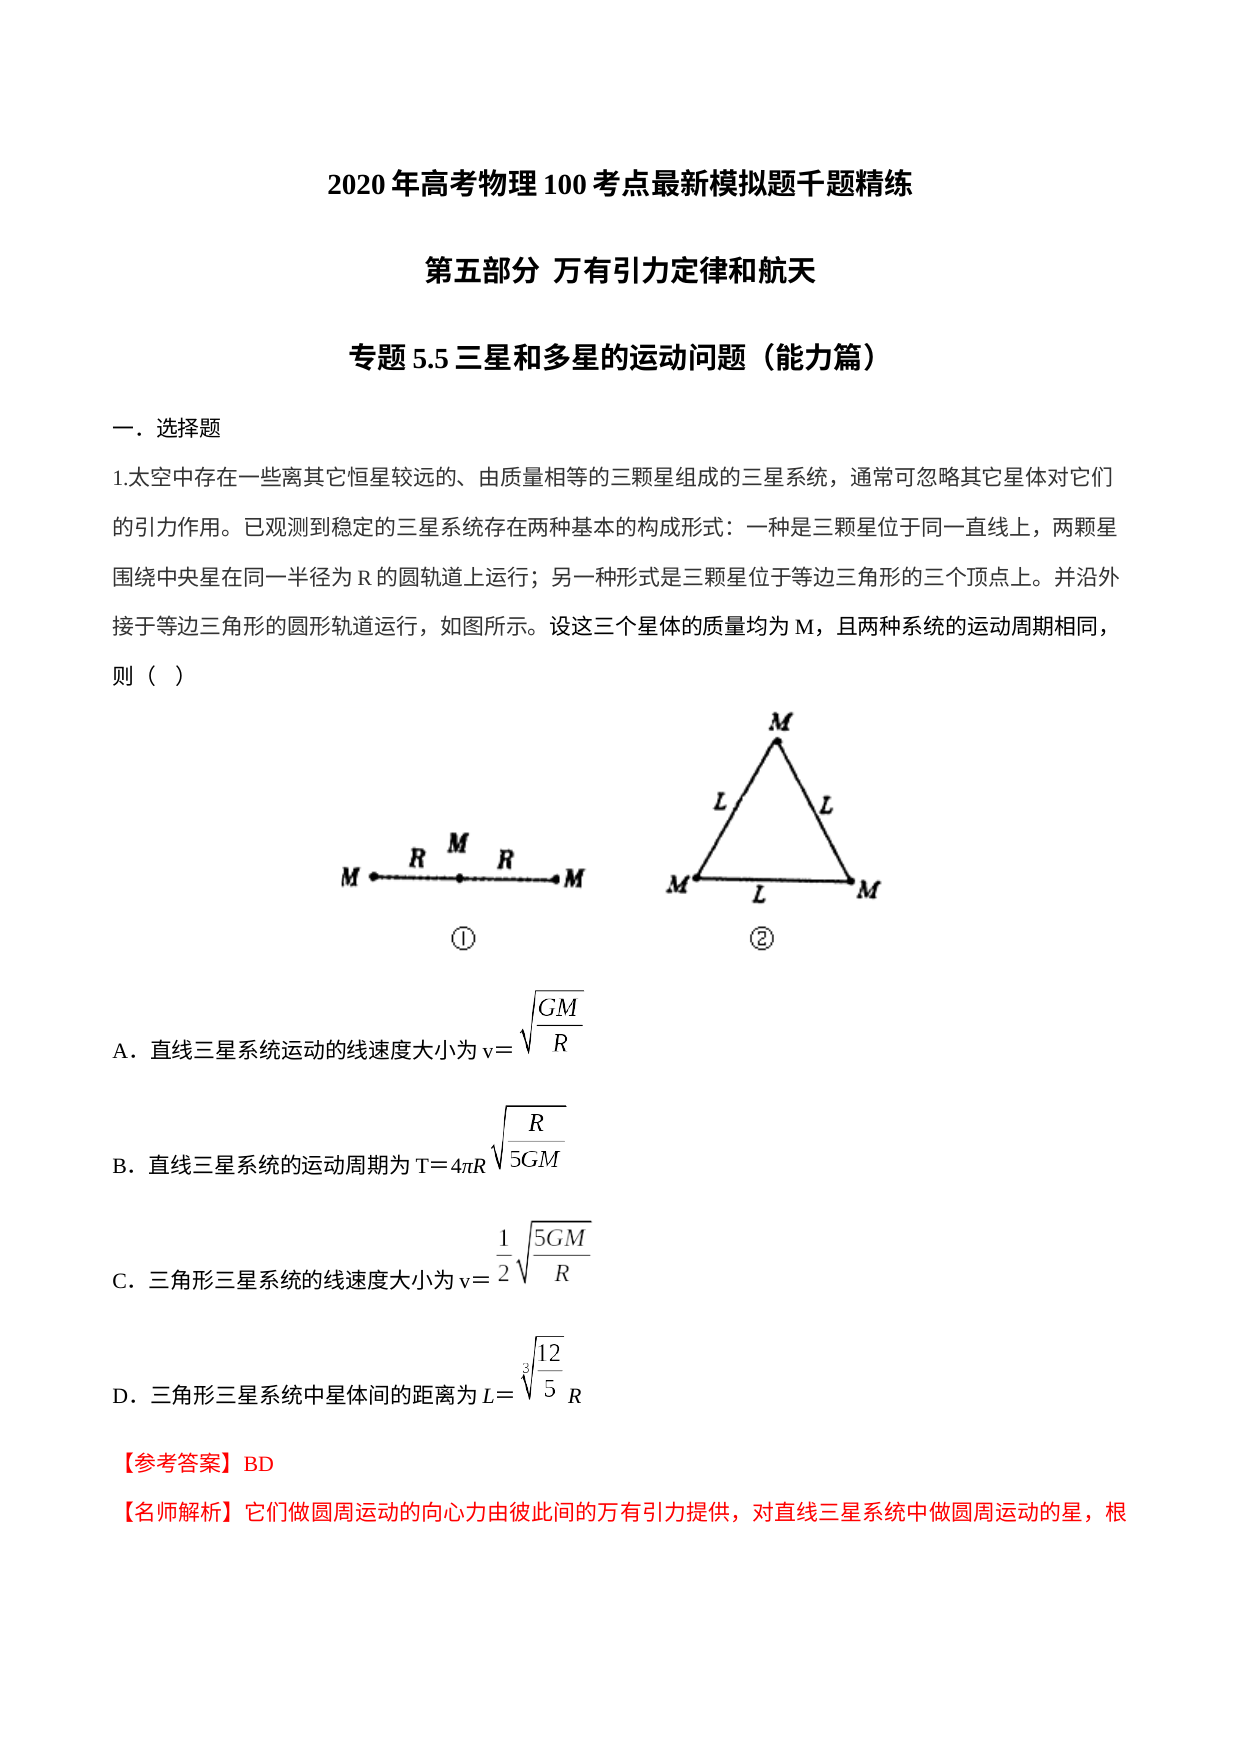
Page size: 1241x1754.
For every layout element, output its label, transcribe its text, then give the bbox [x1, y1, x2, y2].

text 1.太空中存在一些离其它恒星较远的、由质量相等的三颗星组成的三星系统，通常可忽略其它星体对它们的引力作用。已观测到稳定的三星系统存在两种基本的构成形式：一种是三颗星位于同一直线上，两颗星围绕中央星在同一半径为R的圆轨道上运行；另一种形式是三颗星位于等边三角形的三个顶点上。并沿外接于等边三角形的圆形轨道运行，如图所示。设这三个星体的质量均为M，且两种系统的运动周期相同，则（ ） [112, 459, 1128, 691]
text 第五部分 万有引力定律和航天 [112, 236, 1128, 302]
text 专题5.5三星和多星的运动问题（能力篇） [112, 323, 1128, 389]
text 一．选择题 [112, 410, 1128, 443]
text 2020年高考物理100考点最新模拟题千题精练 [112, 148, 1128, 214]
text C．三角形三星系统的线速度大小为v＝ [112, 1215, 1128, 1314]
text A．直线三星系统运动的线速度大小为v＝ [112, 985, 1128, 1084]
text 【参考答案】BD [112, 1446, 1128, 1479]
text D．三角形三星系统中星体间的距离为L＝R [112, 1330, 1128, 1430]
text B．直线三星系统的运动周期为T＝4πR [112, 1100, 1128, 1199]
picture [341, 707, 899, 966]
